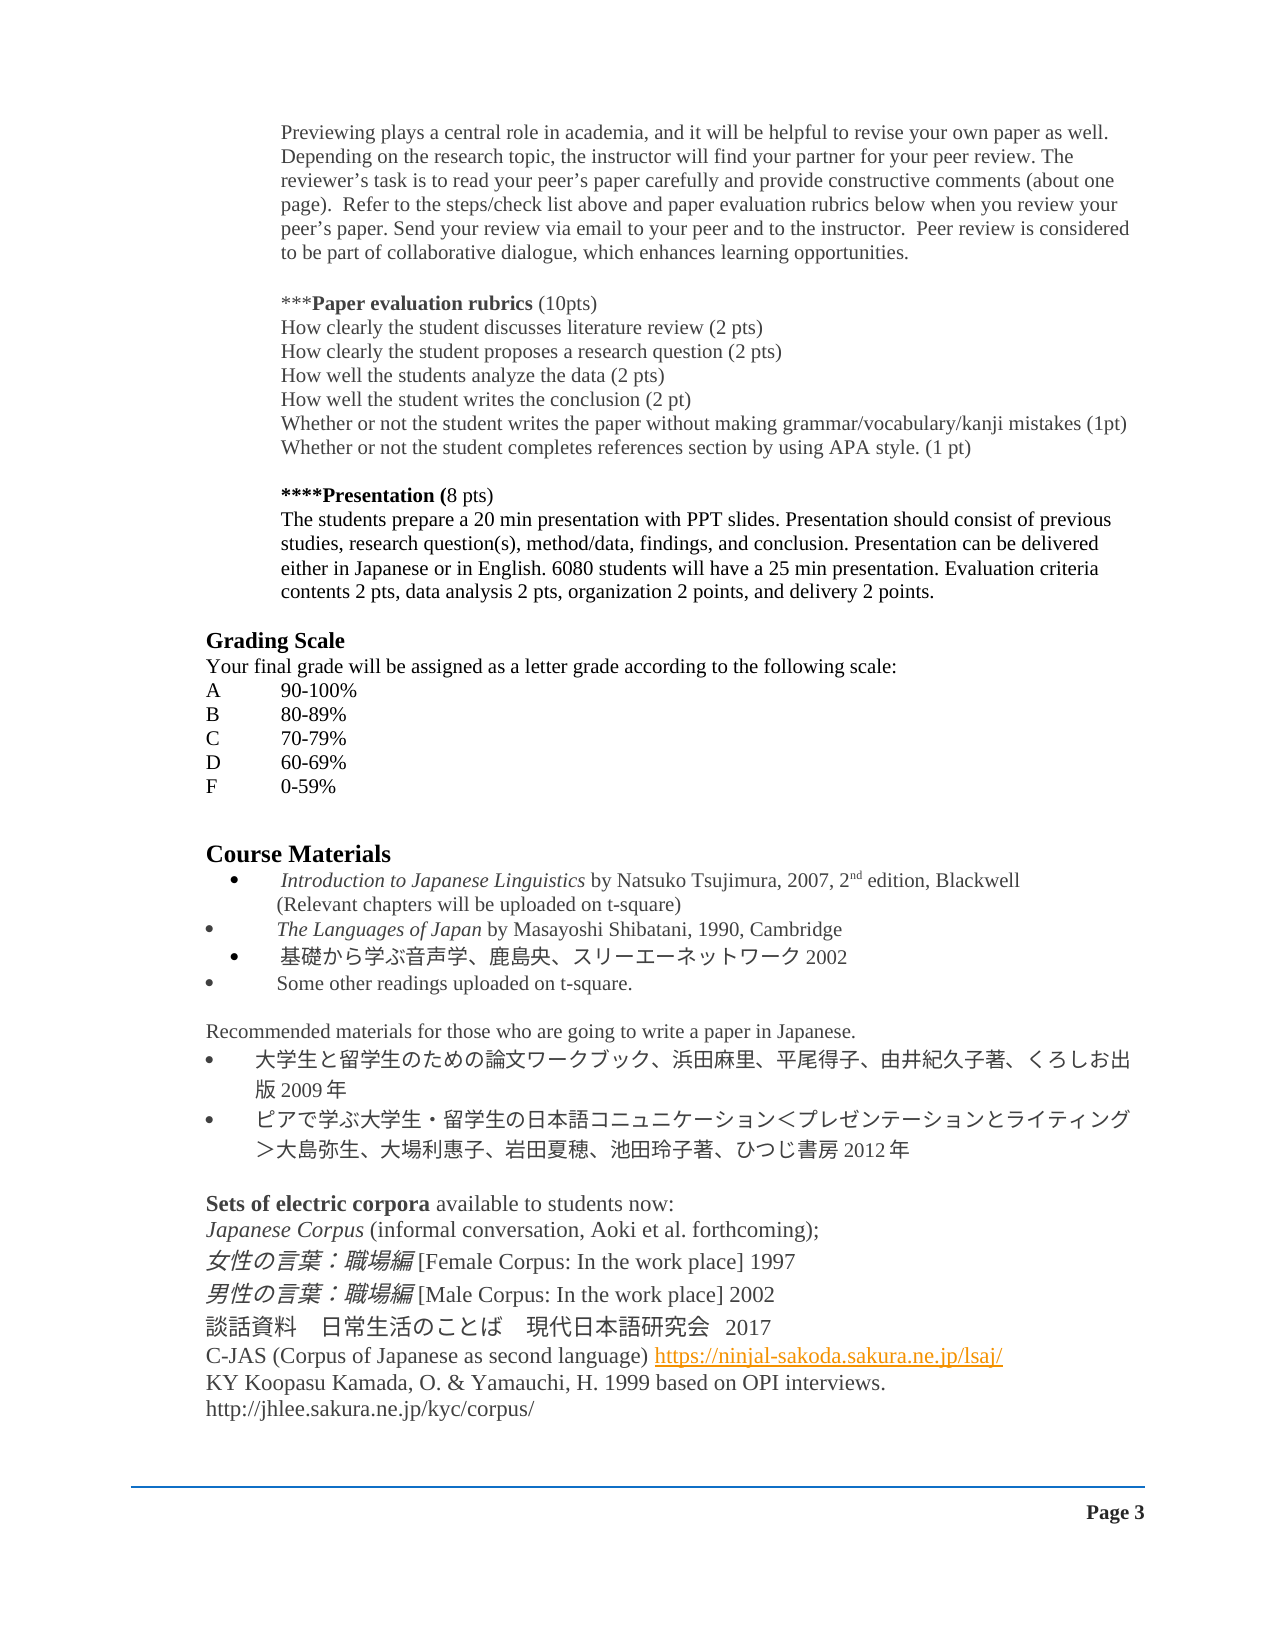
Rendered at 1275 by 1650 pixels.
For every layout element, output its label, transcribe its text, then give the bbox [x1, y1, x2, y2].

text How clearly the student proposes a research question (2 pts) [206, 339, 1144, 363]
text A 90-100% [206, 678, 1144, 702]
text (Relevant chapters will be uploaded on t-square) [181, 892, 1144, 916]
text Japanese Corpus (informal conversation, Aoki et al. forthcoming); [131, 1216, 1144, 1243]
text 談話資料 日常生活のことば 現代日本語研究会 2017 [131, 1309, 1144, 1342]
text ****Presentation (8 pts) [281, 483, 1144, 507]
text 男性の言葉：職場編 [Male Corpus: In the work place] 2002 [131, 1276, 1144, 1309]
text C-JAS (Corpus of Japanese as second language) https://ninjal-sakoda.sakura.ne.jp/lsaj/ [131, 1342, 1144, 1369]
list The Languages of Japan by Masayoshi Shibatani, 1990, Cambridge [206, 916, 1144, 941]
text B 80-89% [206, 702, 1144, 726]
list ピアで学ぶ大学生・留学生の日本語コニュニケーション＜プレゼンテーションとライティング＞大島弥生、大場利惠子、岩田夏穂、池田玲子著、ひつじ書房 2012年 [206, 1103, 1146, 1164]
list Some other readings uploaded on t-square. [206, 971, 1146, 995]
text KY Koopasu Kamada, O. & Yamauchi, H. 1999 based on OPI interviews. http://jhlee.sakura.ne.jp/kyc/corpus/ [206, 1369, 1144, 1422]
text Course Materials [131, 839, 1144, 868]
text C 70-79% [206, 726, 1144, 750]
text The students prepare a 20 min presentation with PPT slides. Presentation should consist of previous studies, research question(s), method/data, findings, and conclusion. Presentation can be delivered either in Japanese or in English. 6080 students will have a 25 min presentation. Evaluation criteria contents 2 pts, data analysis 2 pts, organization 2 points, and delivery 2 points. [281, 507, 1144, 603]
list 大学生と留学生のための論文ワークブック、浜田麻里、平尾得子、由井紀久子著、くろしお出版2009年 [206, 1043, 1146, 1103]
text Previewing plays a central role in academia, and it will be helpful to revise your own paper as well. Depending on the research topic, the instructor will find your partner for your peer review. The reviewer’s task is to read your peer’s paper carefully and provide constructive comments (about one page). Refer to the steps/check list above and paper evaluation rubrics below when you review your peer’s paper. Send your review via email to your peer and to the instructor. Peer review is considered to be part of collaborative dialogue, which enhances learning opportunities. [281, 120, 1144, 264]
text Sets of electric corpora available to students now: [131, 1190, 1144, 1216]
text Recommended materials for those who are going to write a paper in Japanese. [206, 1019, 1146, 1043]
text How well the student writes the conclusion (2 pt) [206, 387, 1144, 411]
text Your final grade will be assigned as a letter grade according to the following scale: [131, 654, 1144, 678]
text Whether or not the student completes references section by using APA style. (1 pt) [206, 435, 1144, 459]
list Introduction to Japanese Linguistics by Natsuko Tsujimura, 2007, 2nd edition, Blackwell [206, 868, 1144, 892]
text ***Paper evaluation rubrics (10pts) [206, 291, 1144, 315]
text F 0-59% [206, 774, 1144, 798]
text D 60-69% [206, 750, 1144, 774]
text 女性の言葉：職場編 [Female Corpus: In the work place] 1997 [131, 1243, 1144, 1276]
text Grading Scale [131, 628, 1144, 654]
text How well the students analyze the data (2 pts) [206, 363, 1144, 387]
text Whether or not the student writes the paper without making grammar/vocabulary/kanji mistakes (1pt) [281, 411, 1144, 435]
list 基礎から学ぶ音声学、鹿島央、スリーエーネットワーク2002 [206, 941, 1144, 971]
text How clearly the student discusses literature review (2 pts) [206, 315, 1144, 339]
